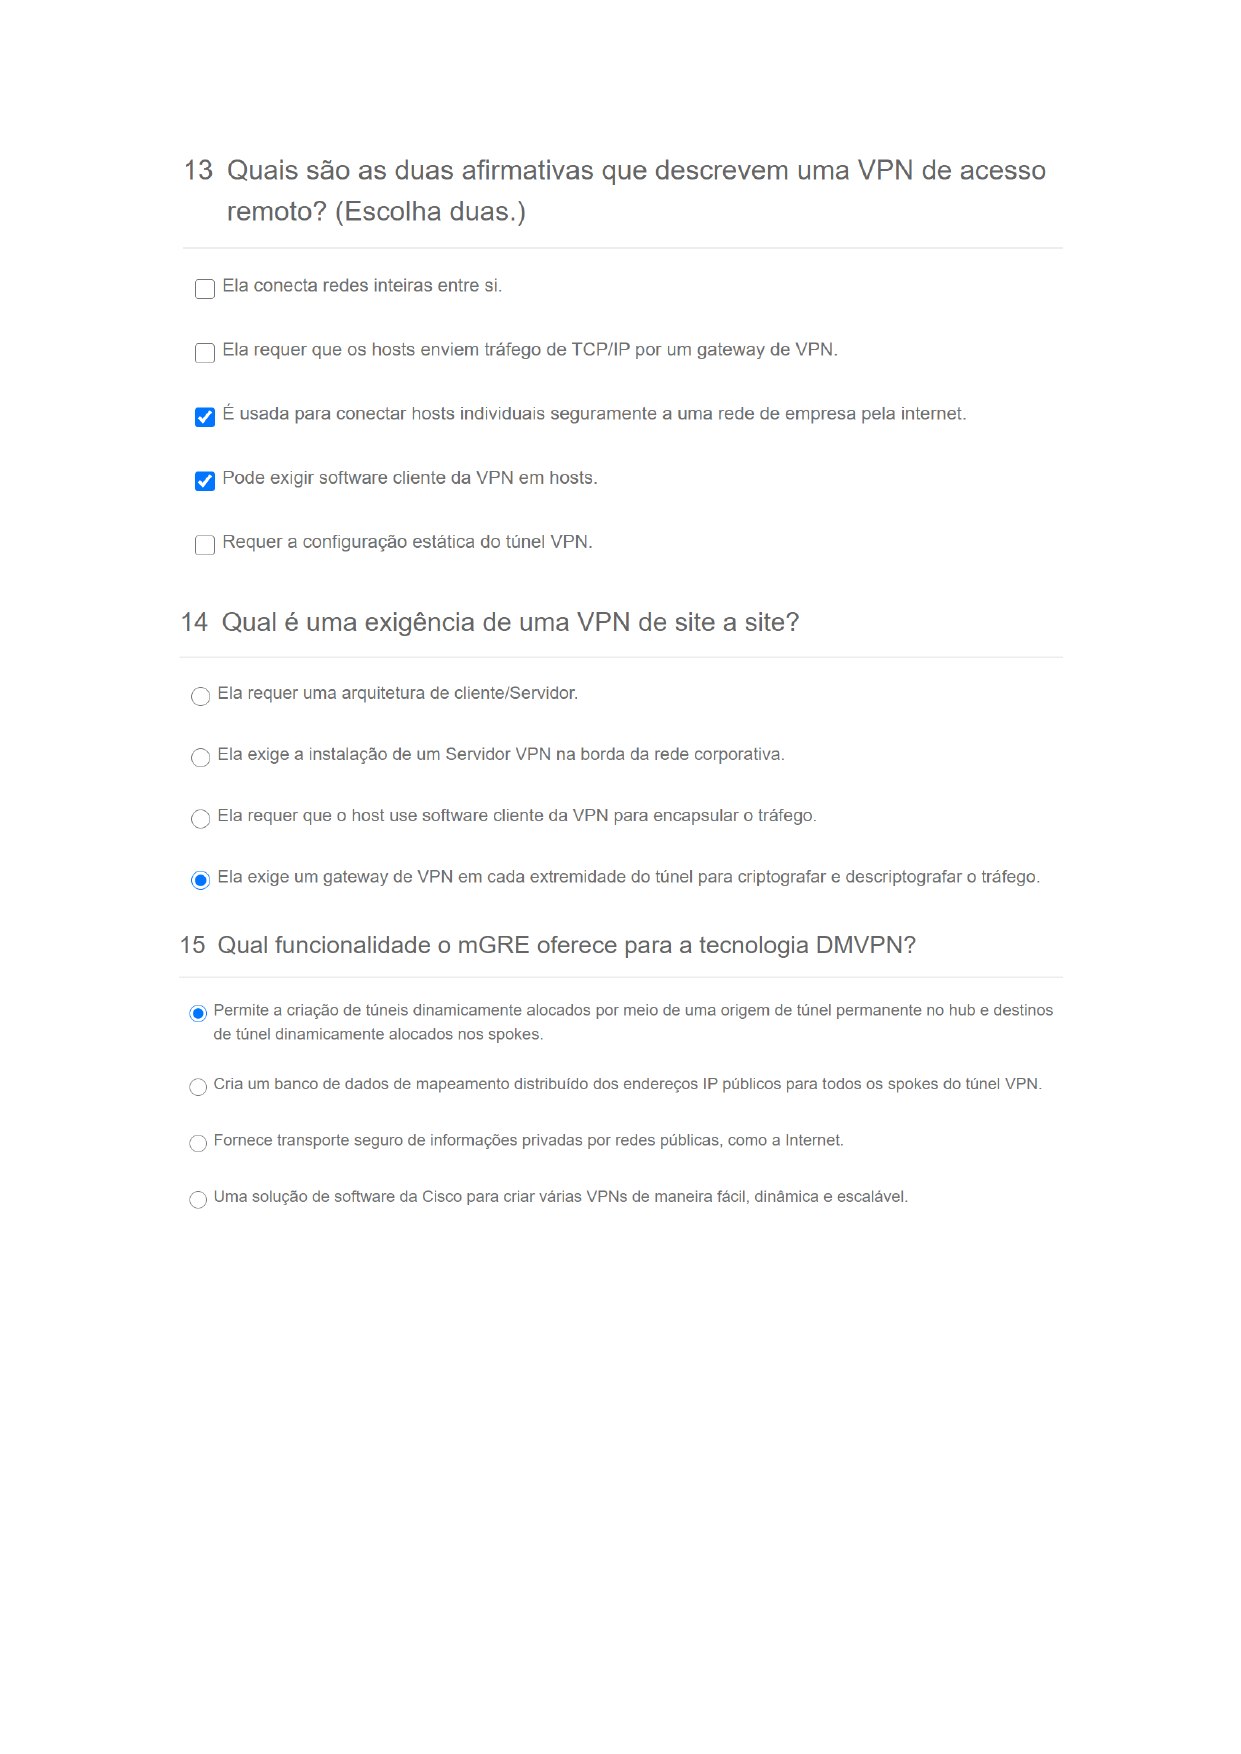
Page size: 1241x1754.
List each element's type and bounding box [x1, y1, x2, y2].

picture [177, 592, 1063, 904]
picture [177, 147, 1063, 574]
picture [177, 922, 1063, 1231]
